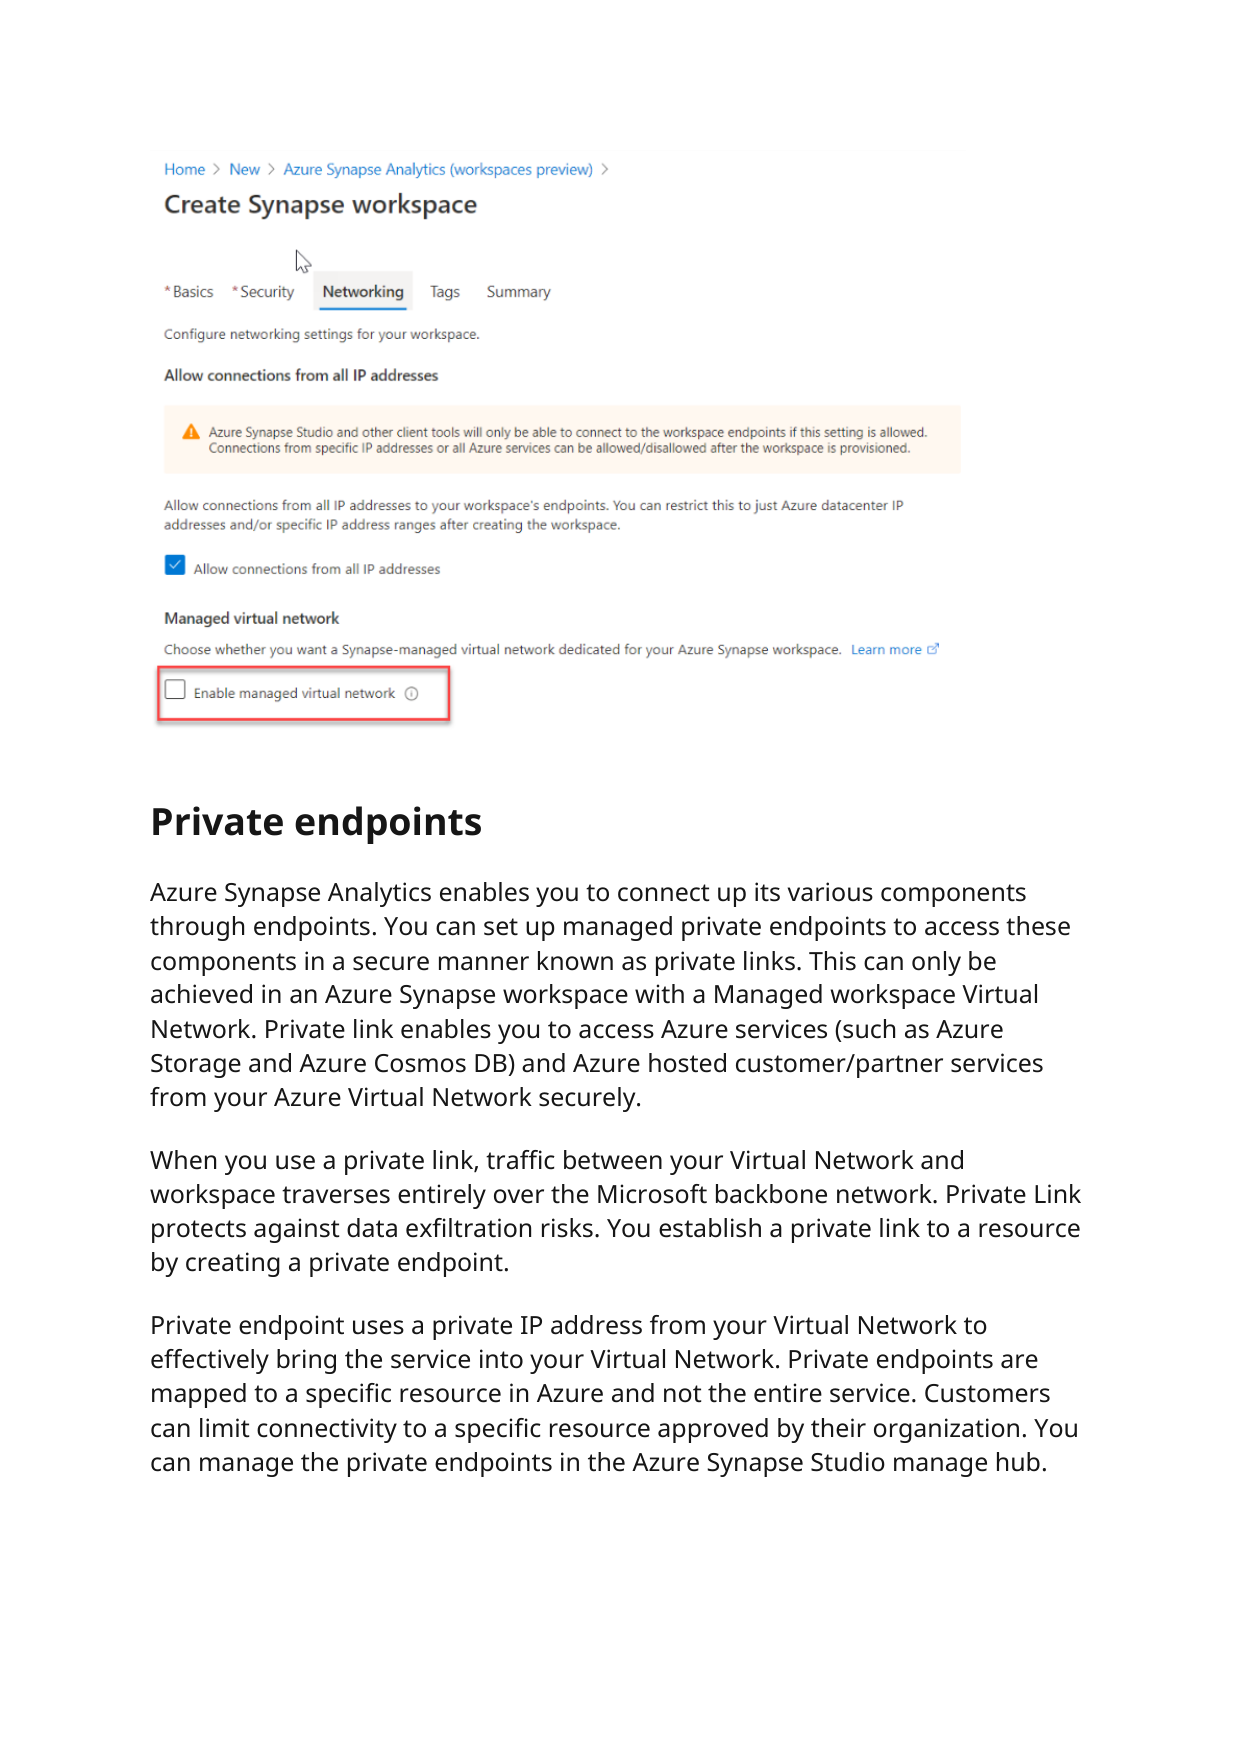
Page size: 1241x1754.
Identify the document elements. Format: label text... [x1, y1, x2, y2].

text When you use a private link, traffic between your Virtual Network and workspace traverses entirely over the Microsoft backbone network. Private Link protects against data exfiltration risks. You establish a private link to a resource by creating a private endpoint. [150, 1143, 1090, 1279]
subtitle Private endpoints [150, 795, 1090, 846]
picture [150, 150, 966, 745]
text Private endpoint uses a private IP address from your Virtual Network to effectively bring the service into your Virtual Network. Private endpoints are mapped to a specific resource in Azure and not the entire service. Customers can limit connectivity to a specific resource approved by their organization. You can manage the private endpoints in the Azure Synapse Studio manage hub. [150, 1308, 1090, 1478]
text Azure Synapse Analytics enables you to connect up its various components through endpoints. You can set up managed private endpoints to access these components in a secure manner known as private links. This can only be achieved in an Azure Synapse workspace with a Managed workspace Virtual Network. Private link enables you to access Azure services (such as Azure Storage and Azure Cosmos DB) and Azure hosted customer/partner services from your Azure Virtual Network securely. [150, 875, 1090, 1113]
